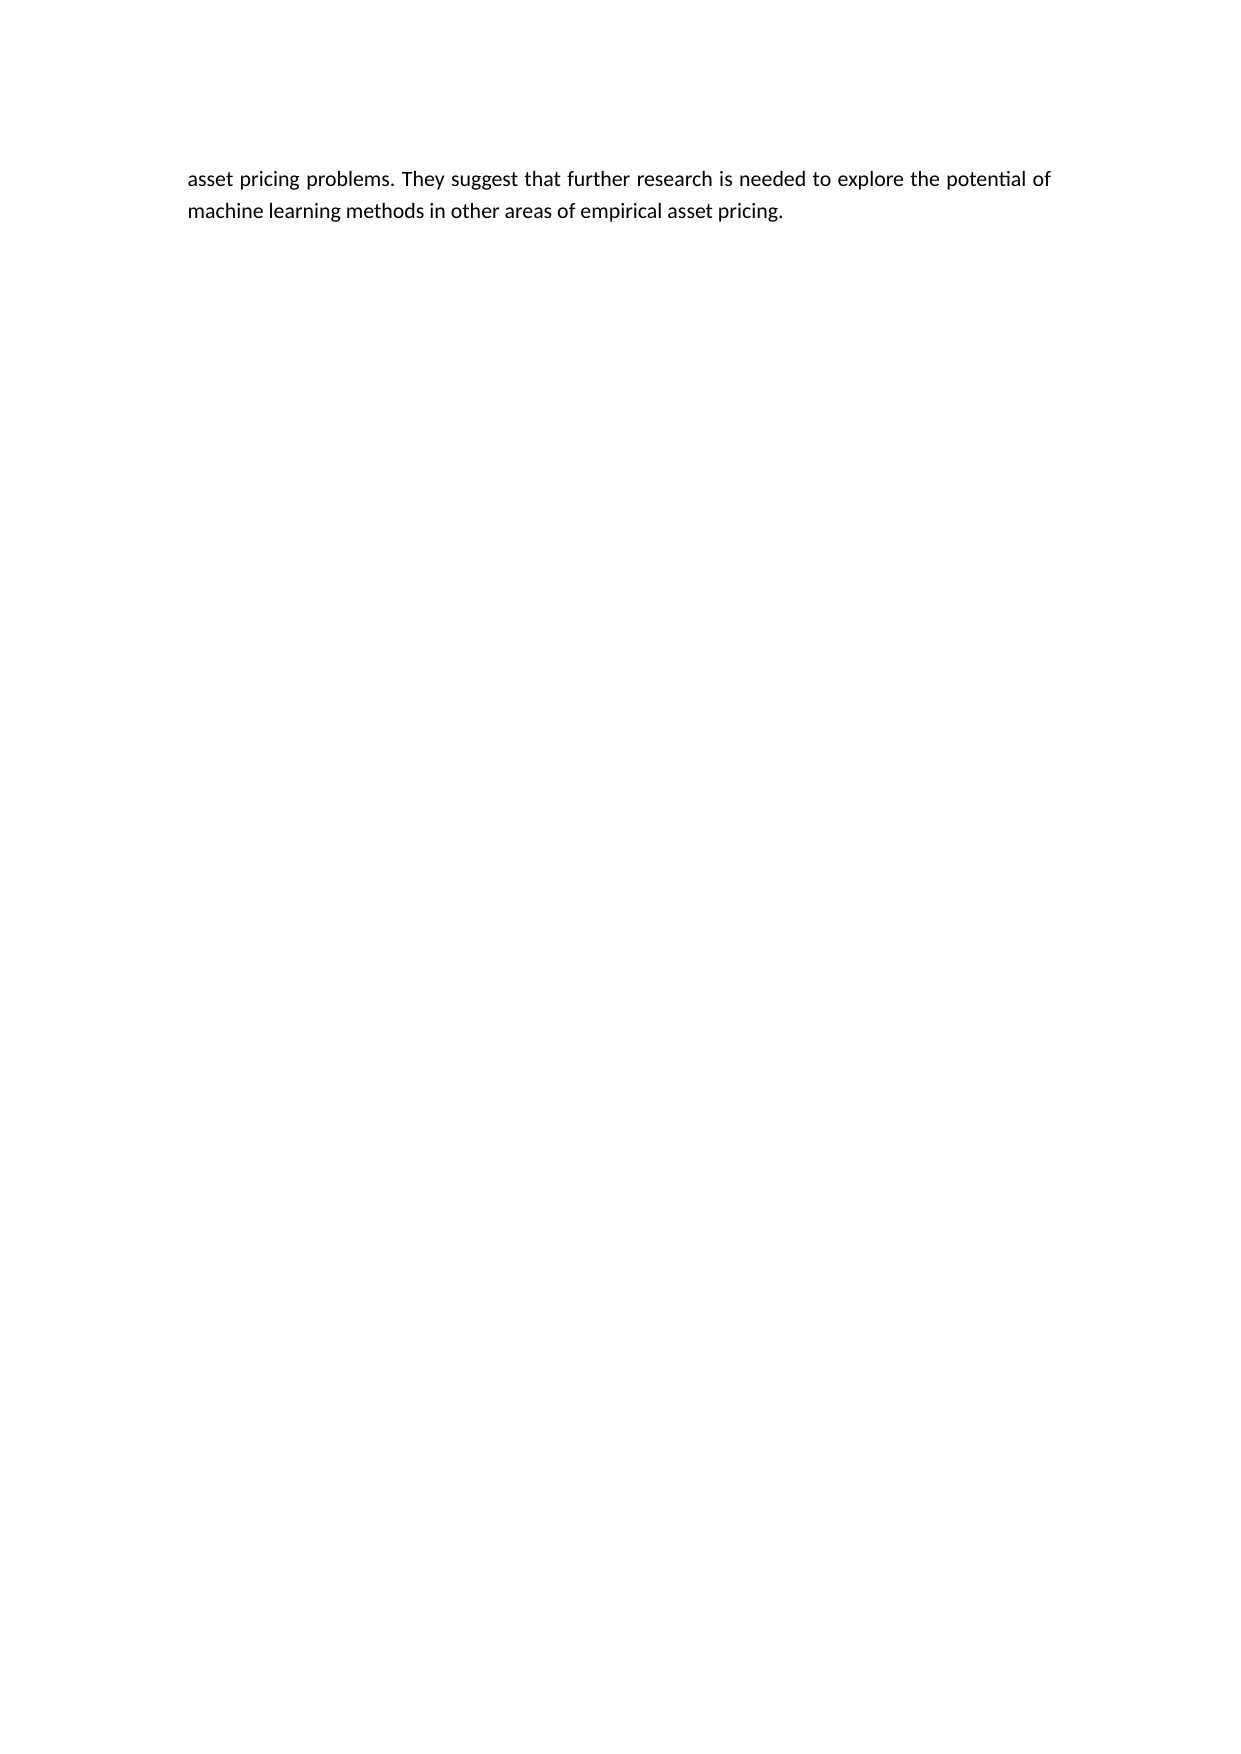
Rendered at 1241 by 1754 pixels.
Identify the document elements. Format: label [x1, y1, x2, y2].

text [187, 162, 1053, 227]
